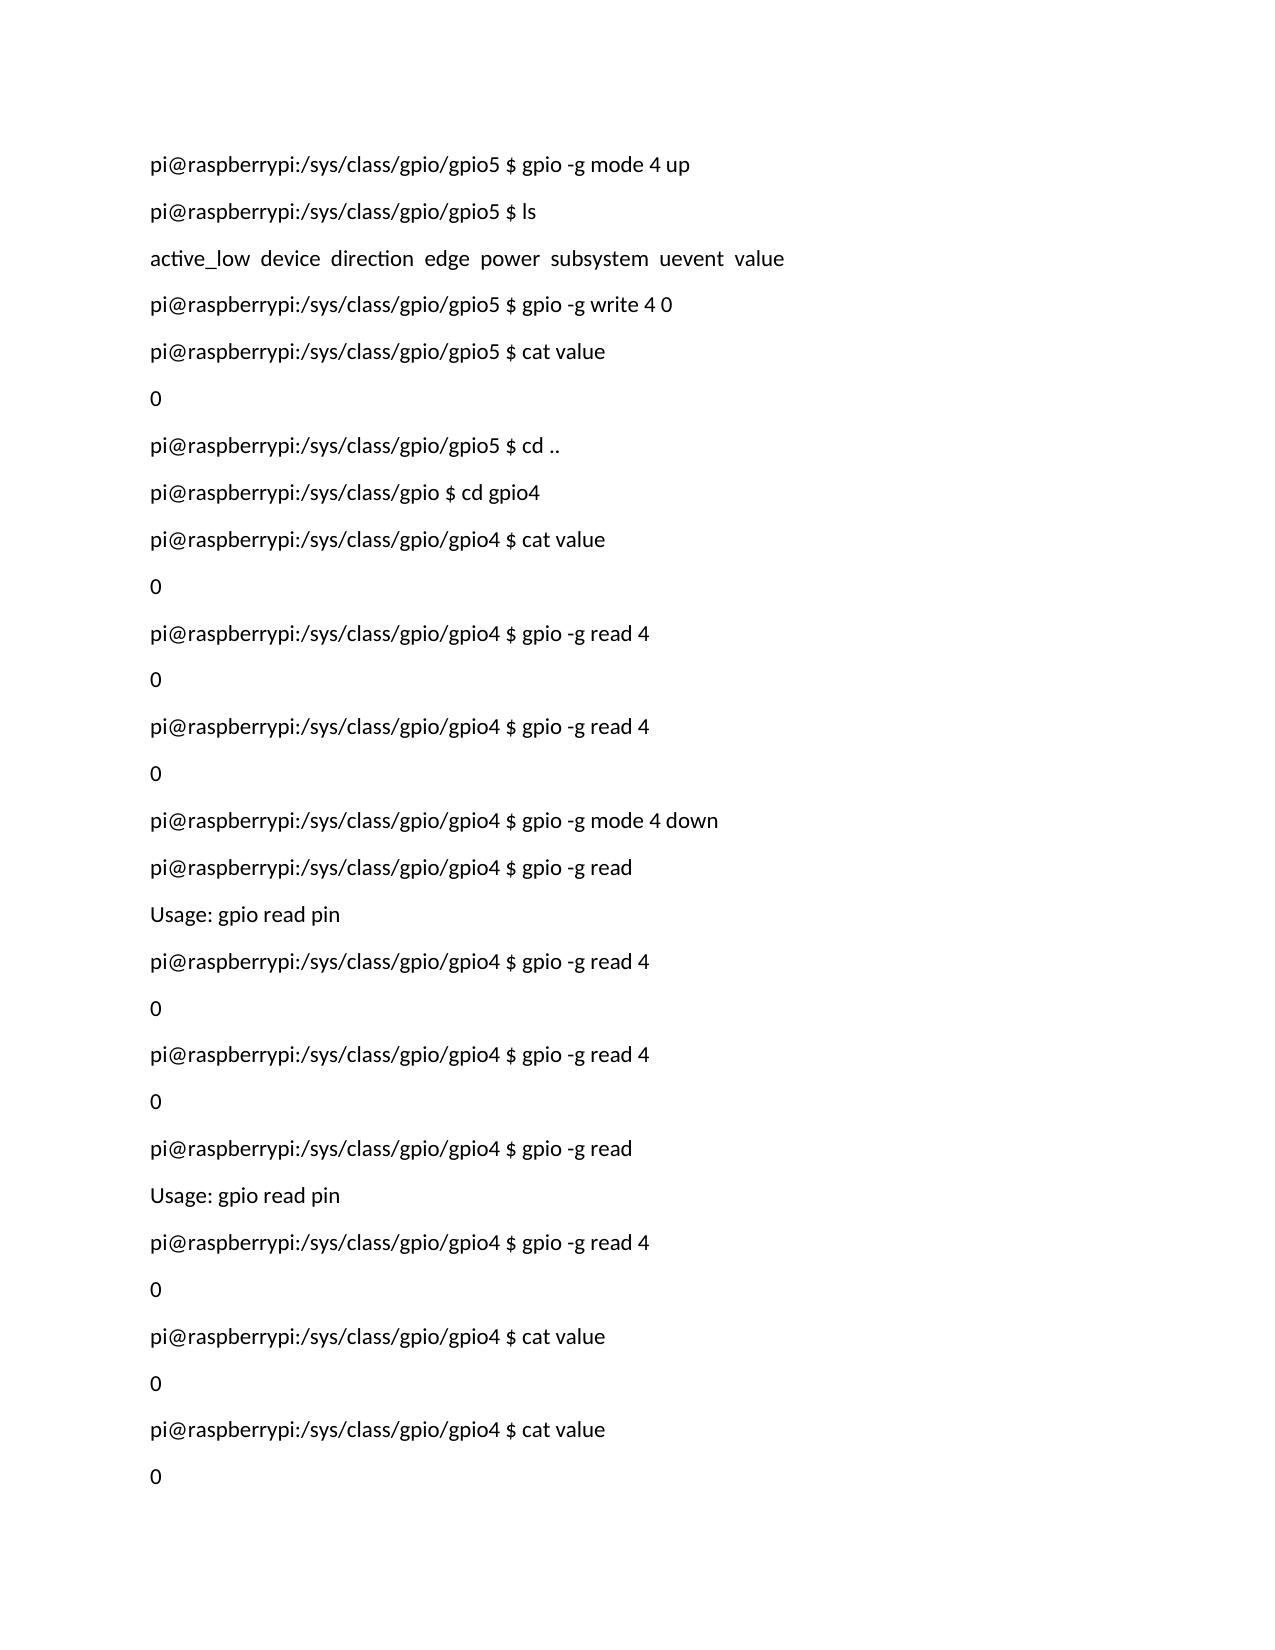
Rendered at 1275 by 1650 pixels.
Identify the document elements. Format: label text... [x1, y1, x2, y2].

text 0 [150, 1275, 1125, 1303]
text pi@raspberrypi:/sys/class/gpio/gpio4 $ cat value [150, 1416, 1125, 1444]
text pi@raspberrypi:/sys/class/gpio/gpio5 $ gpio -g mode 4 up [150, 150, 1125, 178]
text pi@raspberrypi:/sys/class/gpio/gpio4 $ cat value [150, 525, 1125, 553]
text 0 [150, 1462, 1125, 1491]
text pi@raspberrypi:/sys/class/gpio/gpio5 $ gpio -g write 4 0 [150, 291, 1125, 319]
text pi@raspberrypi:/sys/class/gpio/gpio4 $ gpio -g read 4 [150, 1041, 1125, 1069]
text Usage: gpio read pin [150, 1181, 1125, 1209]
text pi@raspberrypi:/sys/class/gpio/gpio4 $ gpio -g read 4 [150, 947, 1125, 975]
text 0 [150, 1087, 1125, 1116]
text active_low device direction edge power subsystem uevent value [150, 244, 1125, 272]
text pi@raspberrypi:/sys/class/gpio $ cd gpio4 [150, 478, 1125, 506]
text 0 [150, 1369, 1125, 1397]
text pi@raspberrypi:/sys/class/gpio/gpio4 $ gpio -g read [150, 853, 1125, 881]
text 0 [150, 666, 1125, 694]
text 0 [150, 759, 1125, 787]
text pi@raspberrypi:/sys/class/gpio/gpio5 $ cd .. [150, 431, 1125, 459]
text pi@raspberrypi:/sys/class/gpio/gpio4 $ gpio -g mode 4 down [150, 806, 1125, 834]
text pi@raspberrypi:/sys/class/gpio/gpio5 $ ls [150, 197, 1125, 225]
text 0 [150, 994, 1125, 1022]
text pi@raspberrypi:/sys/class/gpio/gpio4 $ gpio -g read 4 [150, 619, 1125, 647]
text pi@raspberrypi:/sys/class/gpio/gpio5 $ cat value [150, 337, 1125, 366]
text Usage: gpio read pin [150, 900, 1125, 928]
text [150, 1228, 1125, 1256]
text 0 [150, 384, 1125, 412]
text pi@raspberrypi:/sys/class/gpio/gpio4 $ cat value [150, 1322, 1125, 1350]
text 0 [150, 572, 1125, 600]
text pi@raspberrypi:/sys/class/gpio/gpio4 $ gpio -g read [150, 1134, 1125, 1162]
text pi@raspberrypi:/sys/class/gpio/gpio4 $ gpio -g read 4 [150, 712, 1125, 741]
